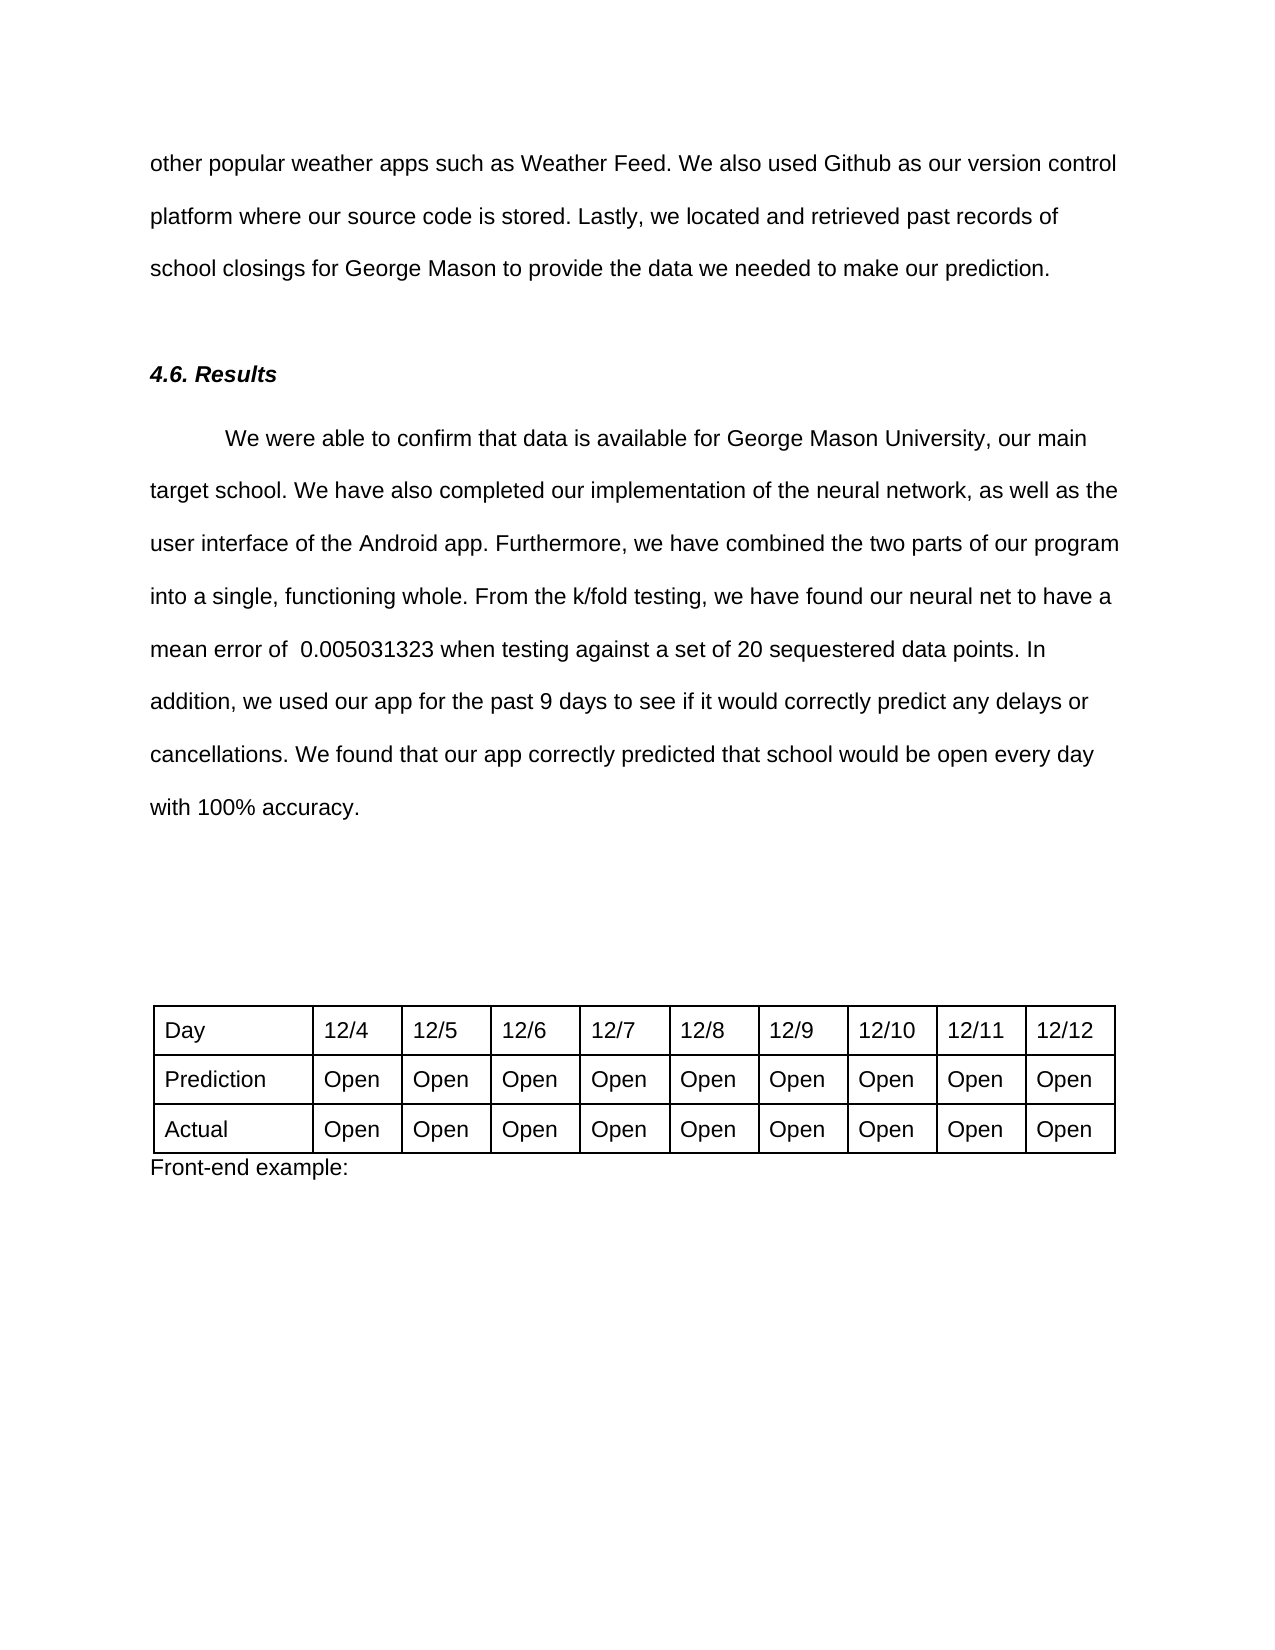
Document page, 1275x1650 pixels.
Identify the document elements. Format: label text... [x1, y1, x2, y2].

table_header 12/9 [760, 1007, 847, 1054]
table_cell Open [760, 1105, 847, 1152]
table_header 12/10 [849, 1007, 936, 1054]
text We were able to confirm that data is available for George Mason University, our main target school. We have also completed our implementation of the neural network, as well as the user interface of the Android app. Furthermore, we have combined the two parts of our program into a single, functioning whole. From the k/fold testing, we have found our neural net to have a mean error of 0.005031323 when testing against a set of 20 sequestered data points. In addition, we used our app for the past 9 days to see if it would correctly predict any delays or cancellations. We found that our app correctly predicted that school would be open every day with 100% accuracy. [150, 425, 1125, 820]
table_cell Open [403, 1056, 490, 1103]
table_header Day [155, 1007, 312, 1054]
table_header 12/5 [403, 1007, 490, 1054]
table_cell Open [314, 1105, 401, 1152]
table_cell Actual [155, 1105, 312, 1152]
table_cell Open [581, 1105, 669, 1152]
table_cell Open [492, 1105, 579, 1152]
table_cell Open [938, 1105, 1025, 1152]
text Front-end example: [150, 1154, 1125, 1181]
table_cell Open [671, 1056, 758, 1103]
table_cell Open [760, 1056, 847, 1103]
text 4.6. Results [150, 361, 1125, 387]
table_cell Open [849, 1105, 936, 1152]
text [150, 150, 1125, 282]
table_header 12/8 [671, 1007, 758, 1054]
table_cell Open [1027, 1056, 1114, 1103]
table_cell Open [938, 1056, 1025, 1103]
table_cell Open [849, 1056, 936, 1103]
table_header 12/12 [1027, 1007, 1114, 1054]
table_cell Open [581, 1056, 669, 1103]
table_cell Prediction [155, 1056, 312, 1103]
table_cell Open [314, 1056, 401, 1103]
table_cell Open [403, 1105, 490, 1152]
table_header 12/6 [492, 1007, 579, 1054]
table_header 12/11 [938, 1007, 1025, 1054]
table_header 12/7 [581, 1007, 669, 1054]
table_cell Open [1027, 1105, 1114, 1152]
table_cell Open [492, 1056, 579, 1103]
table_cell Open [671, 1105, 758, 1152]
table_header 12/4 [314, 1007, 401, 1054]
